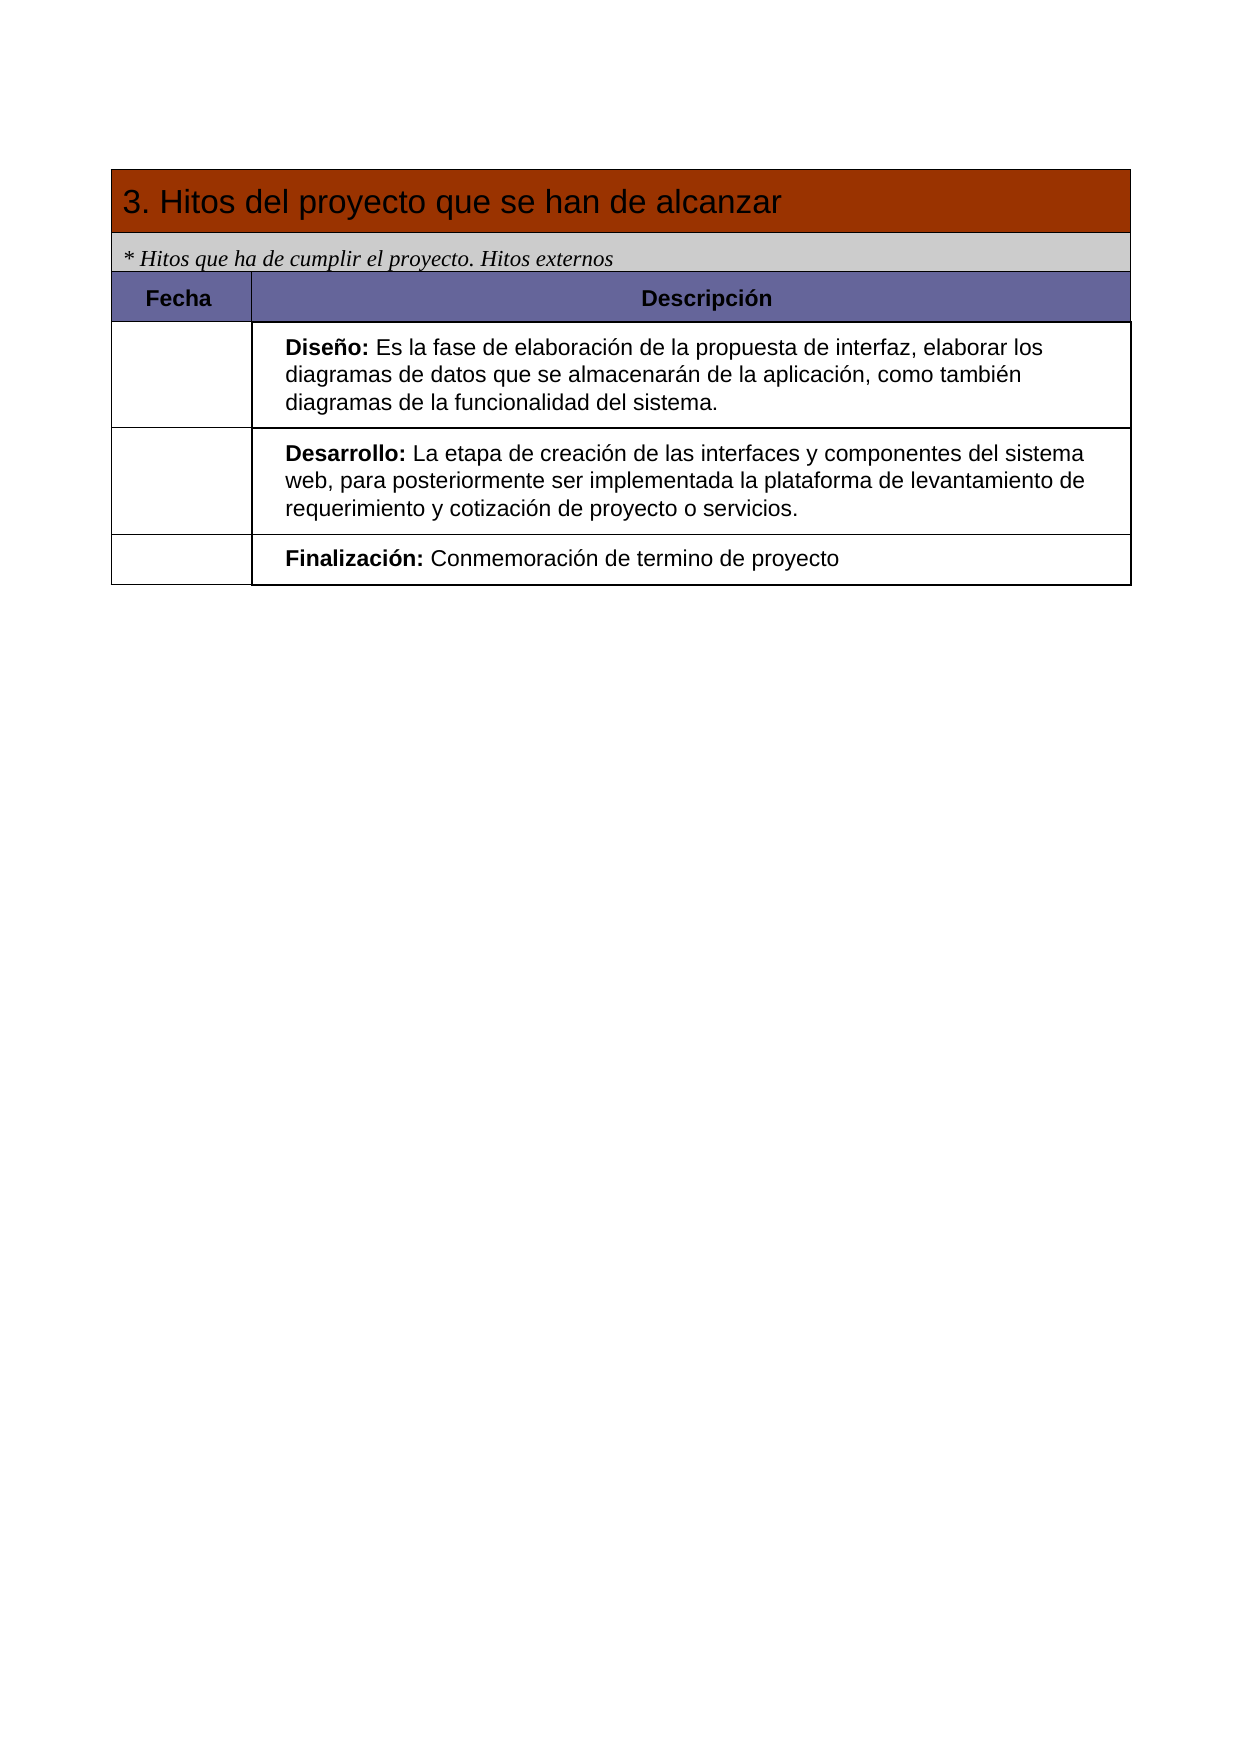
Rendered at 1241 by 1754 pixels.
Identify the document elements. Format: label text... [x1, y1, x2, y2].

table_cell Descripción [252, 272, 1130, 321]
table_cell Finalización: Conmemoración de termino de proyecto [253, 535, 1130, 583]
table_cell * Hitos que ha de cumplir el proyecto. Hitos externos [112, 233, 1130, 271]
table_cell [112, 535, 251, 583]
table_cell Desarrollo: La etapa de creación de las interfaces y componentes del sistema web, para posteriormente ser implementada la plataforma de levantamiento de requerimiento y cotización de proyecto o servicios. [253, 429, 1130, 534]
table_header 3. Hitos del proyecto que se han de alcanzar [112, 170, 1130, 232]
table_cell Diseño: Es la fase de elaboración de la propuesta de interfaz, elaborar los diagramas de datos que se almacenarán de la aplicación, como también diagramas de la funcionalidad del sistema. [253, 323, 1130, 427]
table_cell Fecha [112, 272, 251, 321]
table_cell [112, 428, 251, 534]
table_cell [112, 322, 251, 427]
